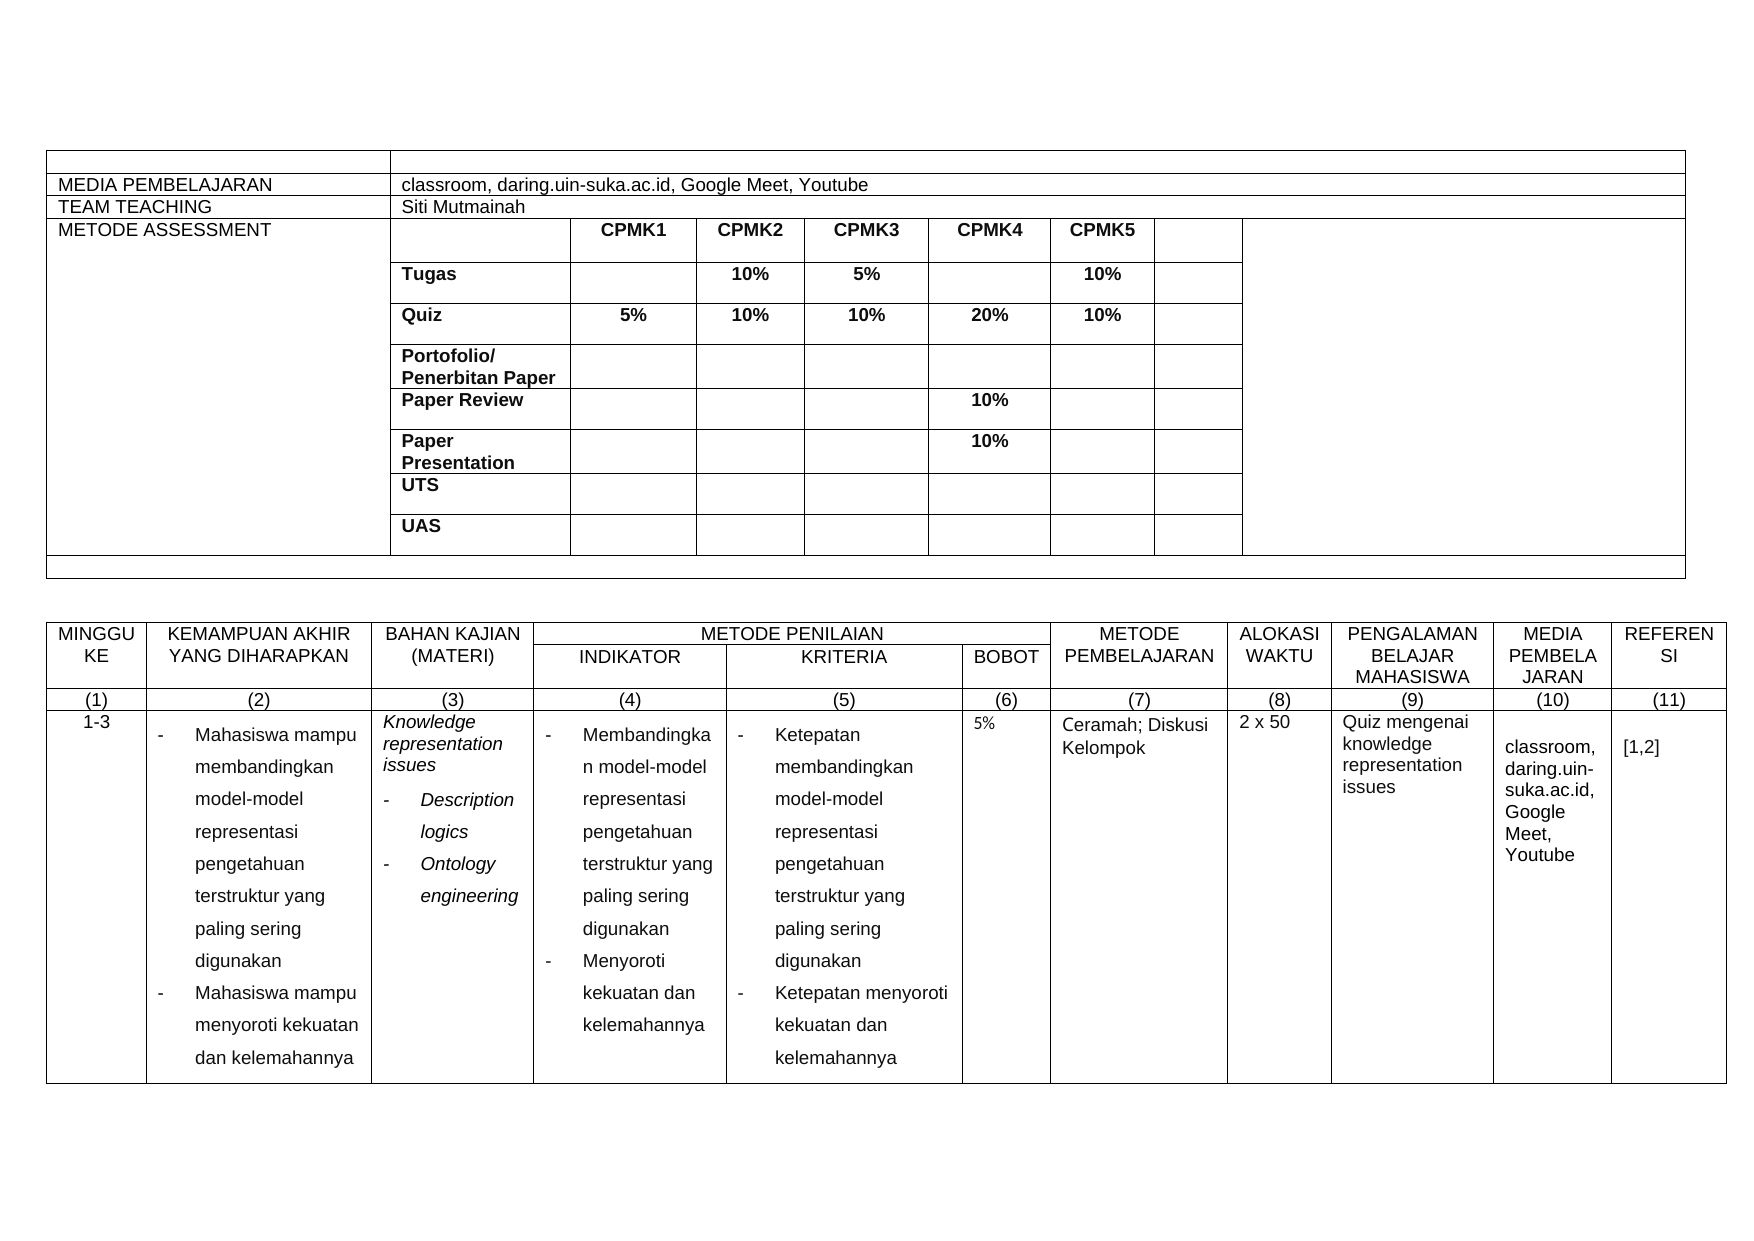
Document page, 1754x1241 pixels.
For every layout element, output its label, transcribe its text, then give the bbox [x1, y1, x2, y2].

table_cell Quiz mengenai knowledge representation issues [1332, 711, 1493, 1082]
table_cell 10% [1051, 263, 1154, 303]
table_cell [805, 515, 928, 555]
table_cell ﻿Ceramah; Diskusi Kelompok [1051, 711, 1227, 1082]
table_cell [1051, 474, 1154, 514]
table_cell Mahasiswa mampu membandingkan model-model representasi pengetahuan terstruktur yang paling sering digunakan Mahasiswa mampu menyoroti kekuatan dan kelemahannya [147, 711, 371, 1082]
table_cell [391, 151, 1685, 173]
table_cell classroom, daring.uin-suka.ac.id, Google Meet, Youtube [1494, 711, 1611, 1082]
table_cell [571, 389, 696, 429]
table_cell 2 x 50 [1228, 711, 1331, 1082]
table_cell [1155, 515, 1242, 555]
table_cell [571, 430, 696, 473]
table_header MINGGU KE [47, 623, 146, 687]
table_cell (5) [727, 689, 962, 710]
table_cell [1155, 389, 1242, 429]
table_cell 10% [929, 389, 1050, 429]
table_header METODE PEMBELAJARAN [1051, 623, 1227, 687]
table_cell Ketepatan membandingkan model-model representasi pengetahuan terstruktur yang paling sering digunakan Ketepatan menyoroti kekuatan dan kelemahannya [727, 711, 962, 1082]
table_cell (11) [1612, 689, 1726, 710]
table_cell (6) [963, 689, 1050, 710]
table_cell [805, 430, 928, 473]
table_cell [1051, 389, 1154, 429]
table_cell Paper Presentation [391, 430, 570, 473]
table_cell MEDIA PEMBELAJARAN [47, 174, 390, 195]
table_cell BOBOT [963, 645, 1050, 687]
table_cell (1) [47, 689, 146, 710]
table_cell [1155, 474, 1242, 514]
table_cell [571, 474, 696, 514]
table_cell UTS [391, 474, 570, 514]
table_header ALOKASI WAKTU [1228, 623, 1331, 687]
table_cell [1155, 263, 1242, 303]
table_cell PUSTAKA [47, 151, 390, 173]
table_cell (4) [534, 689, 726, 710]
table_cell classroom, daring.uin-suka.ac.id, Google Meet, Youtube [391, 174, 1685, 195]
table_cell (8) [1228, 689, 1331, 710]
table_cell [929, 474, 1050, 514]
table_cell UAS [391, 515, 570, 555]
table_cell Paper Review [391, 389, 570, 429]
table_cell 10% [697, 263, 804, 303]
table_cell [805, 474, 928, 514]
table_header MEDIA PEMBELAJARAN [1494, 623, 1611, 687]
table_cell [1155, 304, 1242, 344]
table_cell 1-3 [47, 711, 146, 1082]
table_cell [697, 474, 804, 514]
table_cell (10) [1494, 689, 1611, 710]
table_cell [1155, 430, 1242, 473]
table_header BAHAN KAJIAN (MATERI) [372, 623, 533, 687]
table_cell 5% [571, 304, 696, 344]
table_cell CPMK3 [805, 219, 928, 262]
table_cell Siti Mutmainah [391, 196, 1685, 218]
table_cell 5% [805, 263, 928, 303]
table_cell INDIKATOR [534, 645, 726, 687]
table_cell Quiz [391, 304, 570, 344]
table_cell 10% [929, 430, 1050, 473]
table_header REFERENSI [1612, 623, 1726, 687]
table_cell [571, 345, 696, 388]
table_cell [697, 515, 804, 555]
table_cell [929, 515, 1050, 555]
table_cell [929, 345, 1050, 388]
table_cell (9) [1332, 689, 1493, 710]
table_cell [47, 556, 1685, 578]
table_cell 10% [697, 304, 804, 344]
table_cell [1243, 219, 1685, 555]
table_cell 10% [805, 304, 928, 344]
table_cell KRITERIA [727, 645, 962, 687]
table_cell [571, 515, 696, 555]
table_cell [805, 345, 928, 388]
table_cell [1051, 430, 1154, 473]
table_cell 10% [1051, 304, 1154, 344]
table_cell [1155, 345, 1242, 388]
table_cell (7) [1051, 689, 1227, 710]
table_cell [1155, 219, 1242, 262]
table_header PENGALAMAN BELAJAR MAHASISWA [1332, 623, 1493, 687]
table_cell [1,2] [1612, 711, 1726, 1082]
table_cell CPMK4 [929, 219, 1050, 262]
table_cell [929, 263, 1050, 303]
table_cell Portofolio/ Penerbitan Paper [391, 345, 570, 388]
table_cell METODE ASSESSMENT [47, 219, 390, 555]
table_cell Knowledge representation issues Description logics Ontology engineering [372, 711, 533, 1082]
table_cell [1051, 345, 1154, 388]
table_cell [391, 219, 570, 262]
table_cell (2) [147, 689, 371, 710]
table_cell [697, 389, 804, 429]
table_cell [697, 430, 804, 473]
table_cell 5% [963, 711, 1050, 1082]
table_cell CPMK2 [697, 219, 804, 262]
table_cell [1051, 515, 1154, 555]
table_header METODE PENILAIAN [534, 623, 1050, 644]
table_header KEMAMPUAN AKHIR YANG DIHARAPKAN [147, 623, 371, 687]
table_cell [805, 389, 928, 429]
table_cell [571, 263, 696, 303]
table_cell TEAM TEACHING [47, 196, 390, 218]
table_cell Tugas [391, 263, 570, 303]
table_cell 20% [929, 304, 1050, 344]
table_cell [697, 345, 804, 388]
table_cell (3) [372, 689, 533, 710]
table_cell CPMK5 [1051, 219, 1154, 262]
table_cell Membandingkan model-model representasi pengetahuan terstruktur yang paling sering digunakan Menyoroti kekuatan dan kelemahannya [534, 711, 726, 1082]
table_cell CPMK1 [571, 219, 696, 262]
